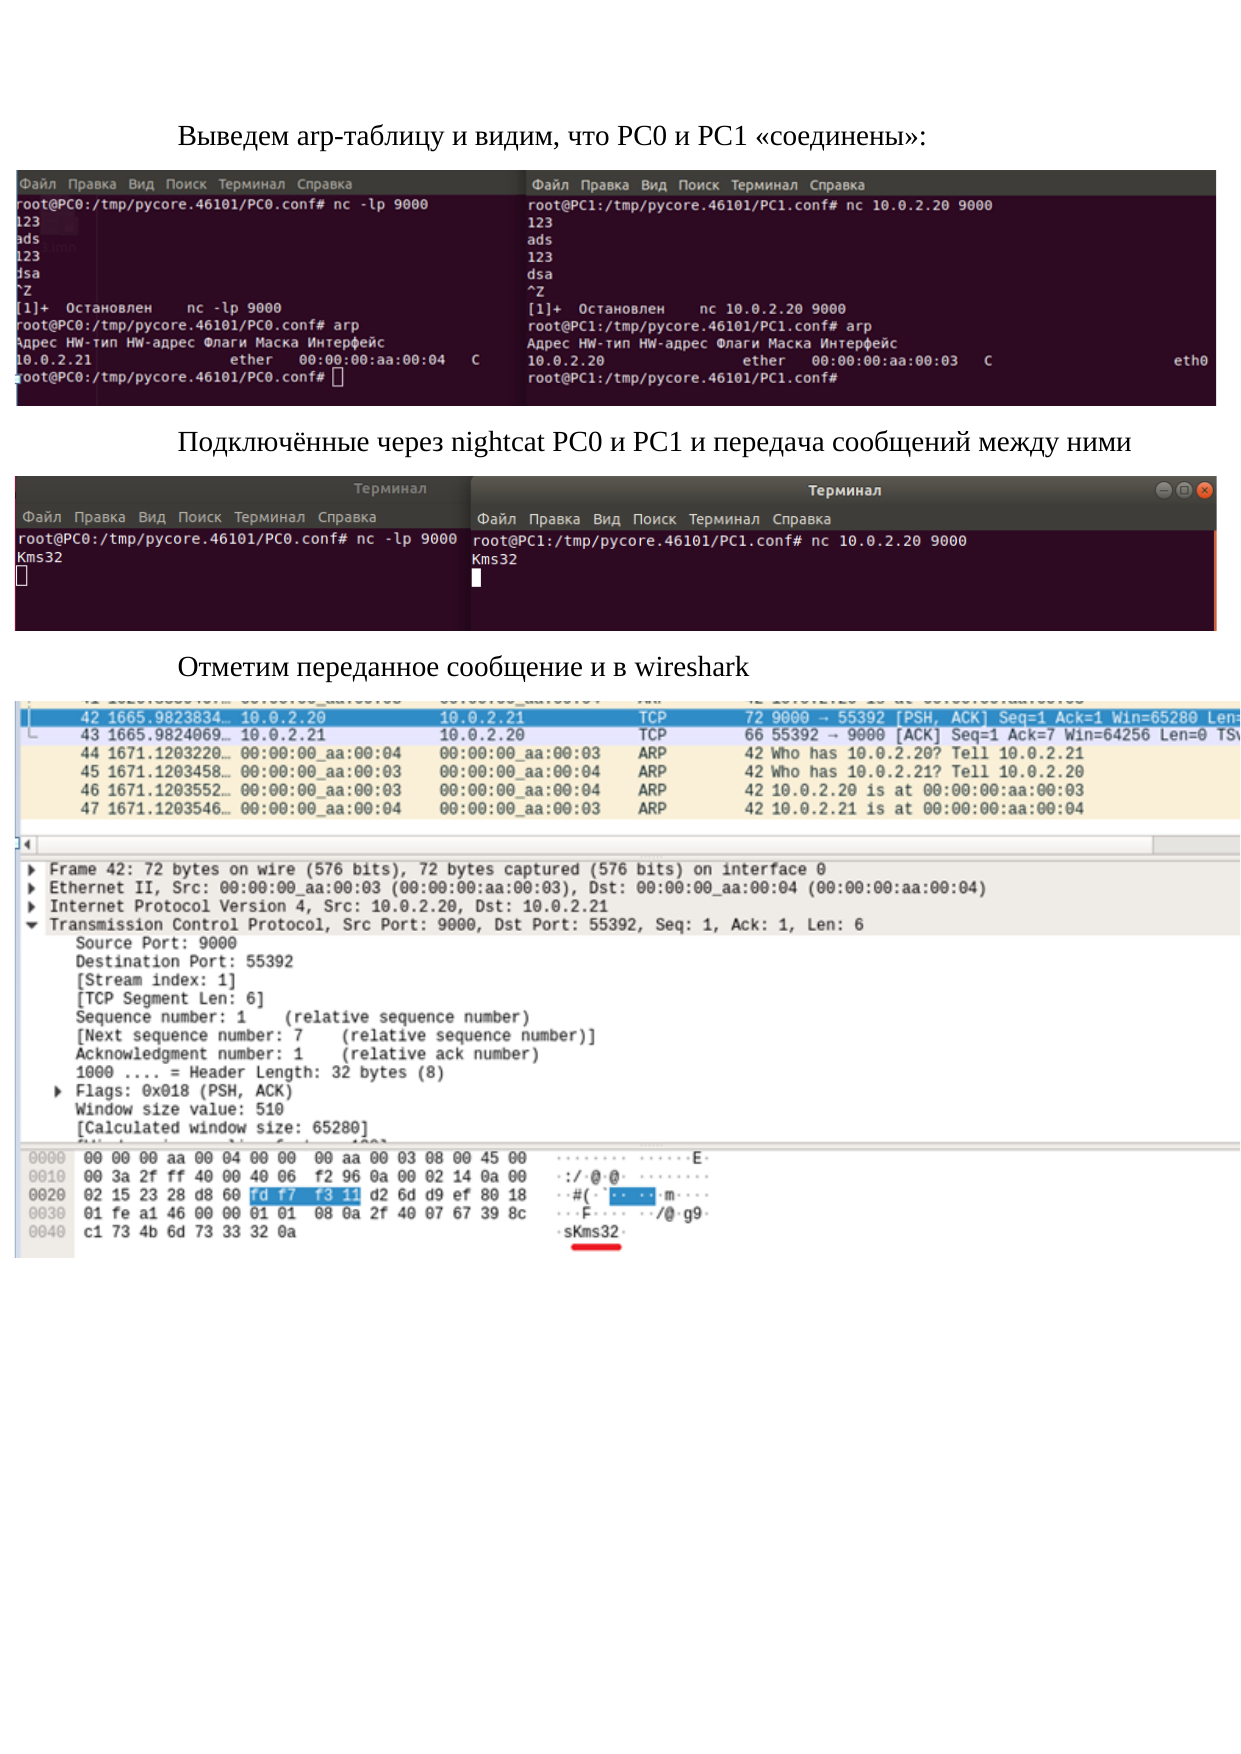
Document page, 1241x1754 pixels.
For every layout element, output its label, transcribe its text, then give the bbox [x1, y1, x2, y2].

text Подключённые через nightcat PC0 и PC1 и передача сообщений между ними [177, 424, 1152, 458]
picture [14, 701, 1241, 1258]
picture [14, 476, 1217, 631]
text Отметим переданное сообщение и в wireshark [177, 649, 1152, 683]
picture [14, 170, 1217, 406]
text Выведем arp-таблицу и видим, что PC0 и PC1 «соединены»: [177, 118, 1152, 152]
